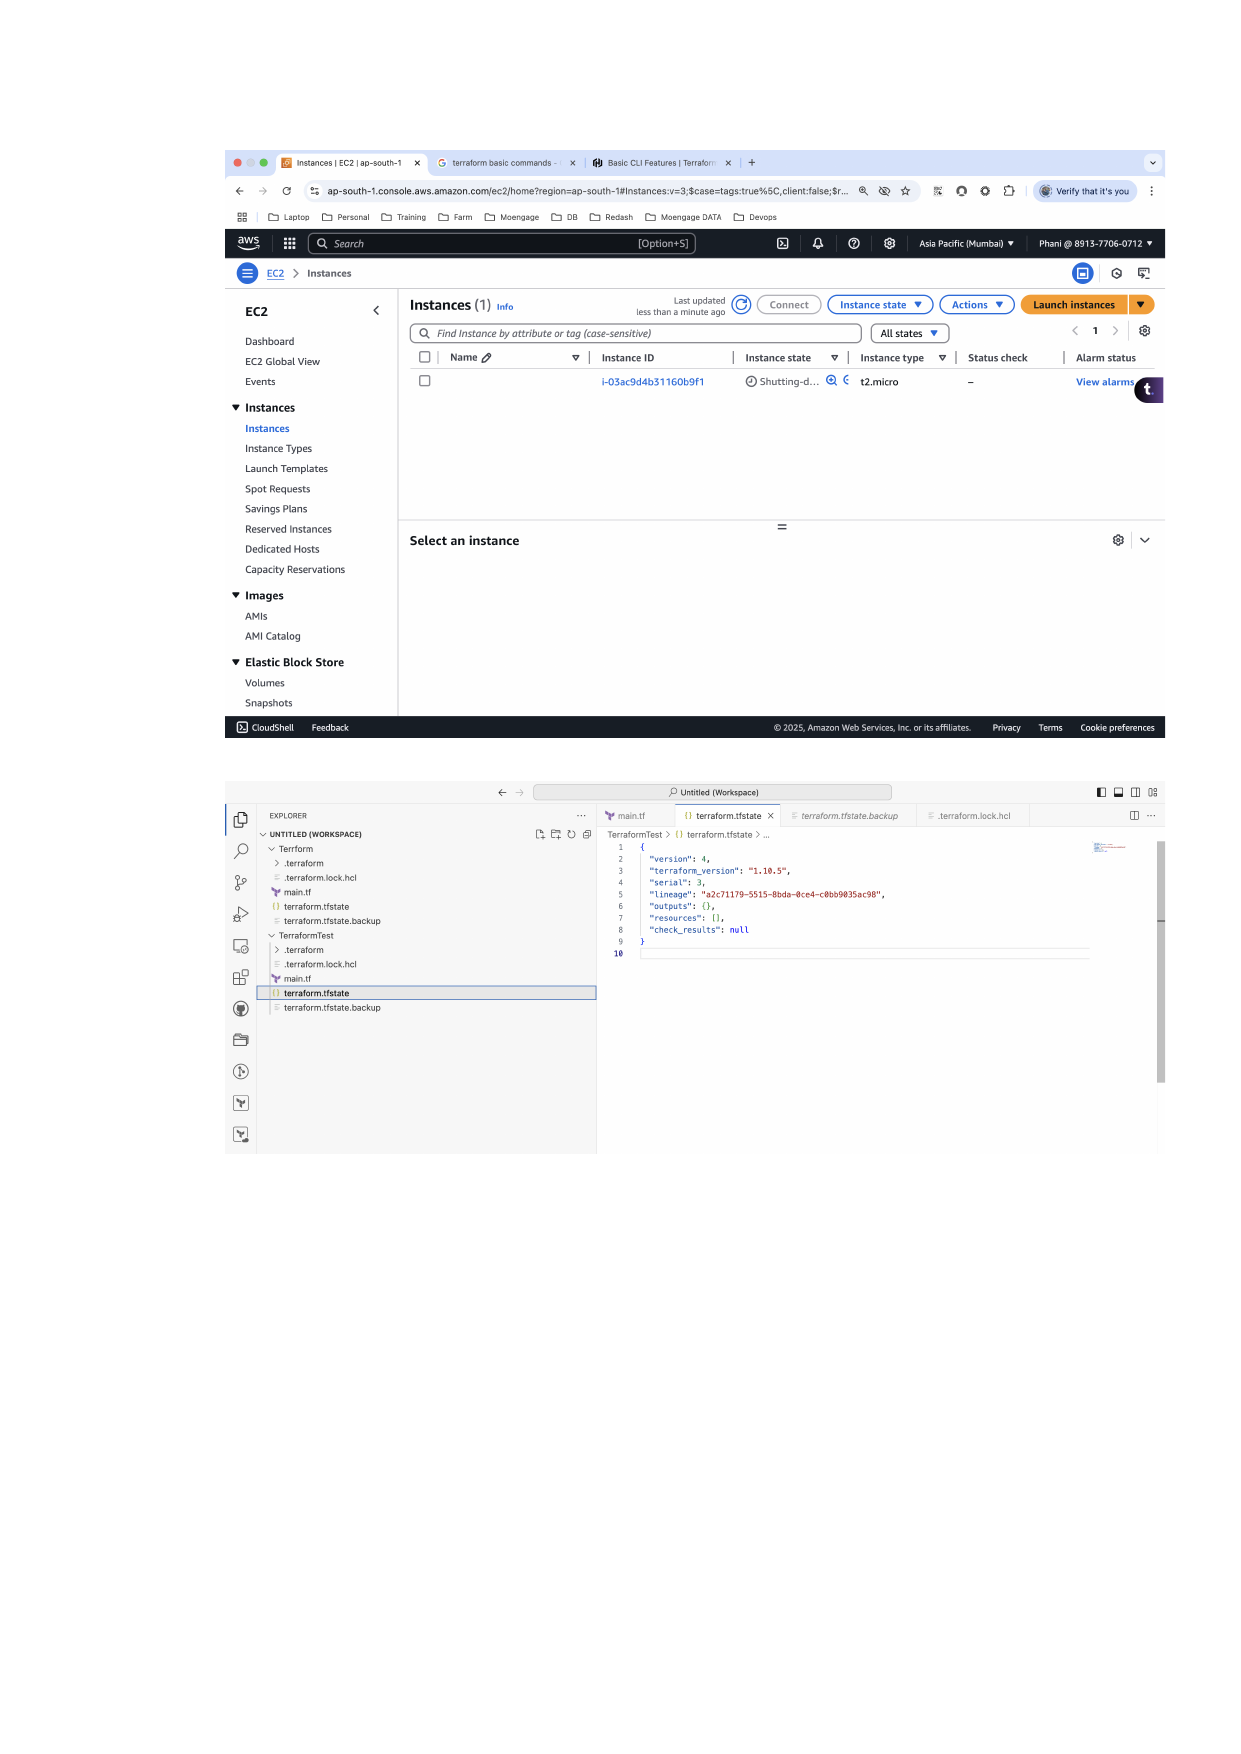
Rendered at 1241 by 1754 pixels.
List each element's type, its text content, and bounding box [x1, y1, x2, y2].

picture [225, 150, 1166, 738]
picture [225, 781, 1166, 1154]
